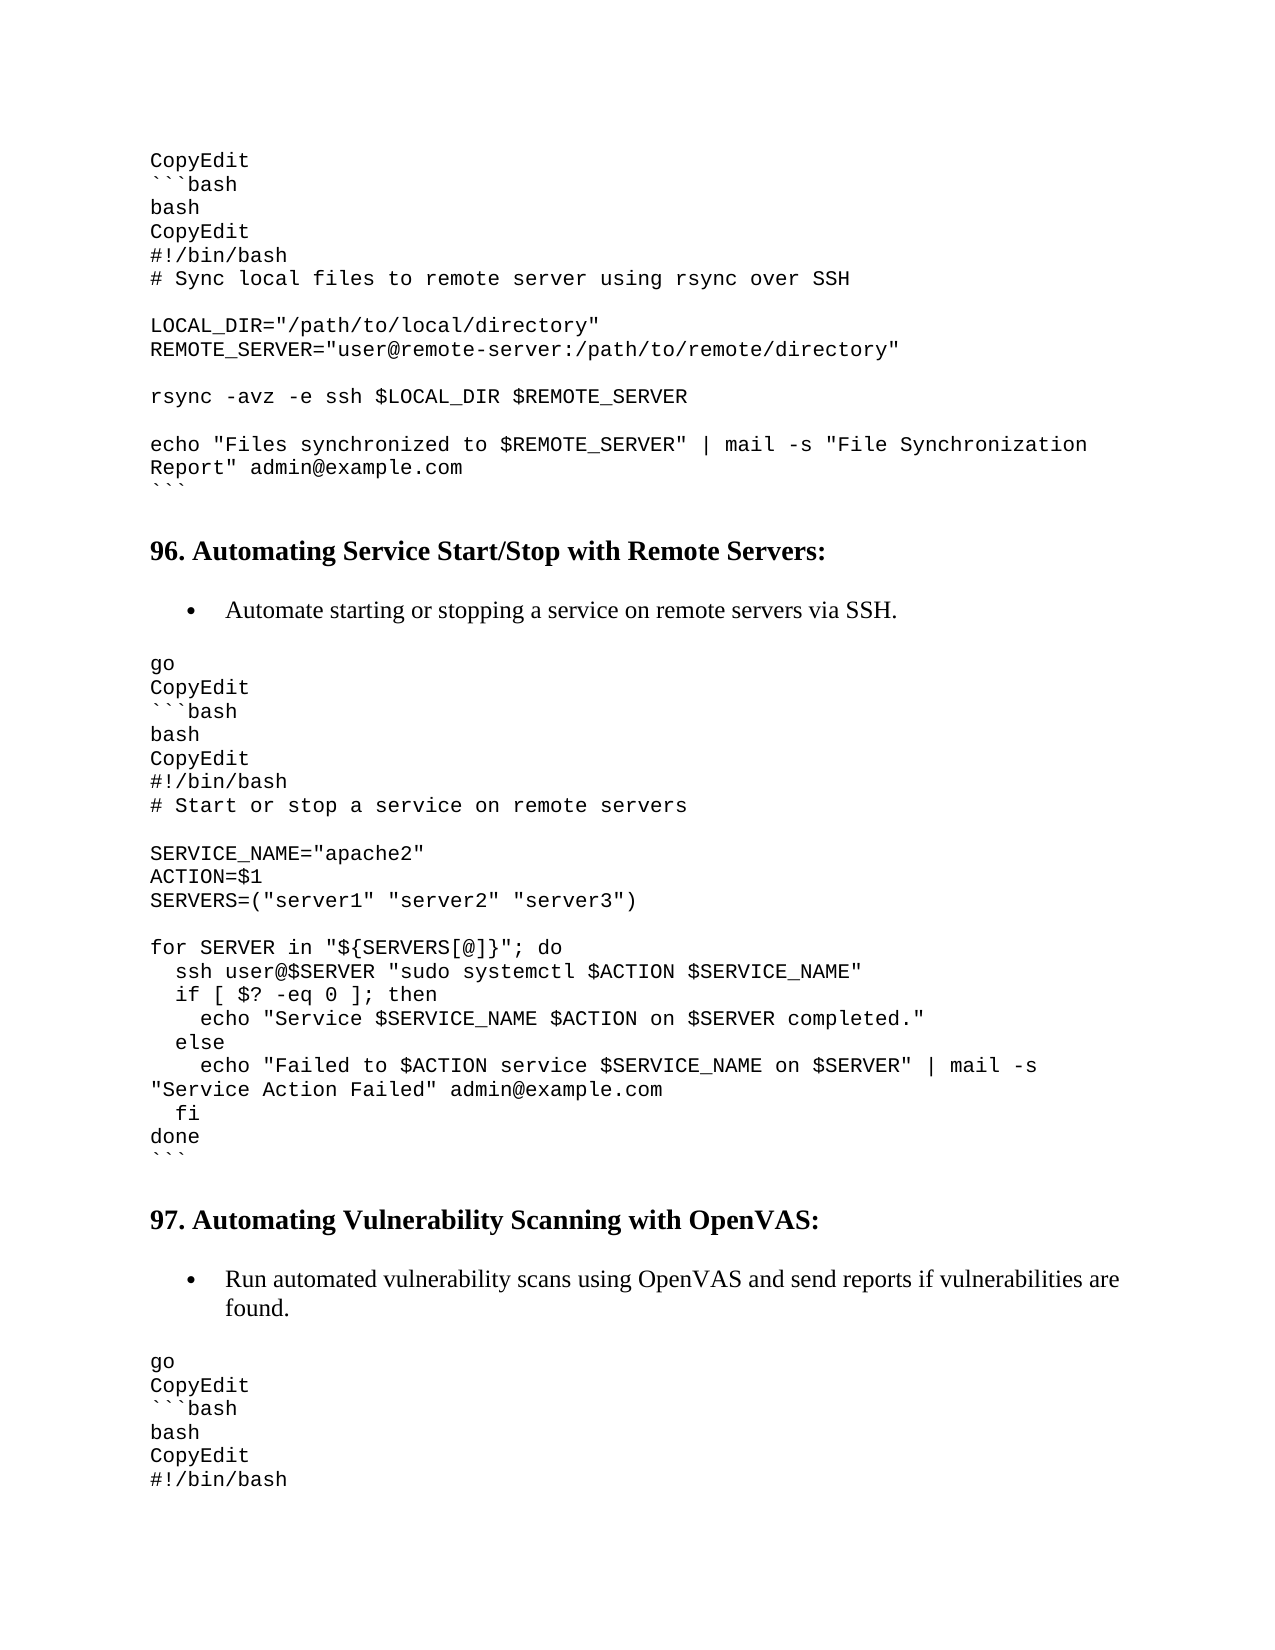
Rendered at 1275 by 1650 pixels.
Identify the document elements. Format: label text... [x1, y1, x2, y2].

text bash [150, 197, 1125, 221]
text rsync -avz -e ssh $LOCAL_DIR $REMOTE_SERVER [150, 386, 1125, 410]
text ```bash [150, 701, 1125, 724]
text ```bash [150, 174, 1125, 197]
text echo "Failed to $ACTION service $SERVICE_NAME on $SERVER" | mail -s "Service Action Failed" admin@example.com [150, 1055, 1125, 1103]
text done [150, 1126, 1125, 1150]
text #!/bin/bash [150, 772, 1125, 795]
text echo "Files synchronized to $REMOTE_SERVER" | mail -s "File Synchronization Report" admin@example.com [150, 434, 1125, 481]
text SERVICE_NAME="apache2" [150, 842, 1125, 866]
text bash [150, 724, 1125, 748]
text CopyEdit [150, 677, 1125, 701]
text ssh user@$SERVER "sudo systemctl $ACTION $SERVICE_NAME" [150, 961, 1125, 984]
list Automate starting or stopping a service on remote servers via SSH. [187, 595, 1125, 624]
text CopyEdit [150, 1374, 1125, 1398]
text 97. Automating Vulnerability Scanning with OpenVAS: [150, 1203, 1125, 1235]
list Run automated vulnerability scans using OpenVAS and send reports if vulnerabilities are found. [187, 1264, 1125, 1322]
text LOCAL_DIR="/path/to/local/directory" [150, 316, 1125, 339]
text # Sync local files to remote server using rsync over SSH [150, 268, 1125, 292]
text fi [150, 1103, 1125, 1126]
text # Start or stop a service on remote servers [150, 795, 1125, 819]
text #!/bin/bash [150, 1469, 1125, 1493]
text go [150, 653, 1125, 677]
text echo "Service $SERVICE_NAME $ACTION on $SERVER completed." [150, 1008, 1125, 1032]
text CopyEdit [150, 1446, 1125, 1469]
text go [150, 1351, 1125, 1374]
text 96. Automating Service Start/Stop with Remote Servers: [150, 534, 1125, 566]
text ```bash [150, 1398, 1125, 1422]
text REMOTE_SERVER="user@remote-server:/path/to/remote/directory" [150, 339, 1125, 363]
text else [150, 1032, 1125, 1055]
text bash [150, 1422, 1125, 1446]
text ``` [150, 481, 1125, 505]
text if [ $? -eq 0 ]; then [150, 984, 1125, 1008]
text ``` [150, 1150, 1125, 1173]
text CopyEdit [150, 150, 1125, 174]
text for SERVER in "${SERVERS[@]}"; do [150, 937, 1125, 961]
text SERVERS=("server1" "server2" "server3") [150, 890, 1125, 913]
text CopyEdit [150, 221, 1125, 244]
text CopyEdit [150, 748, 1125, 772]
text #!/bin/bash [150, 244, 1125, 268]
text ACTION=$1 [150, 866, 1125, 890]
